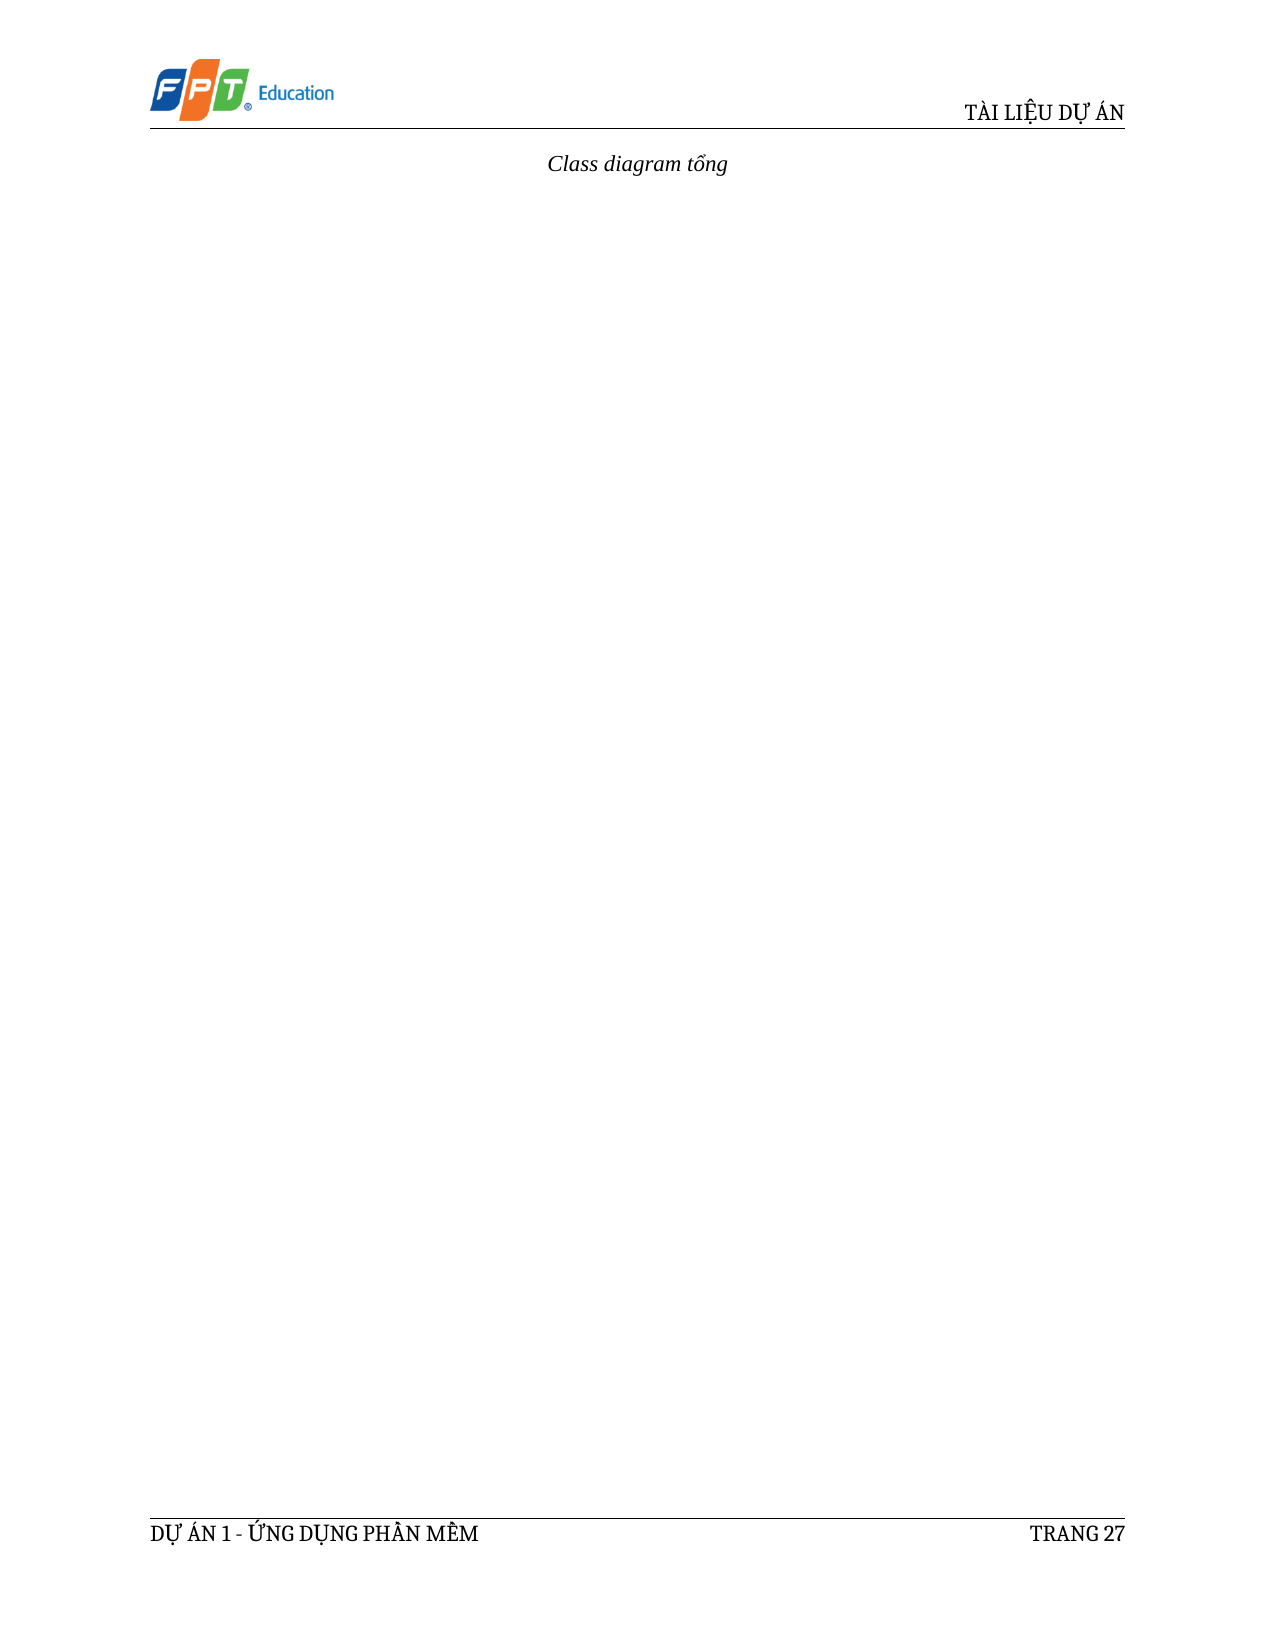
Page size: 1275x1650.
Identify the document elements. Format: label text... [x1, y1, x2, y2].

picture [150, 59, 336, 121]
text Class diagram tổng [150, 150, 1125, 176]
